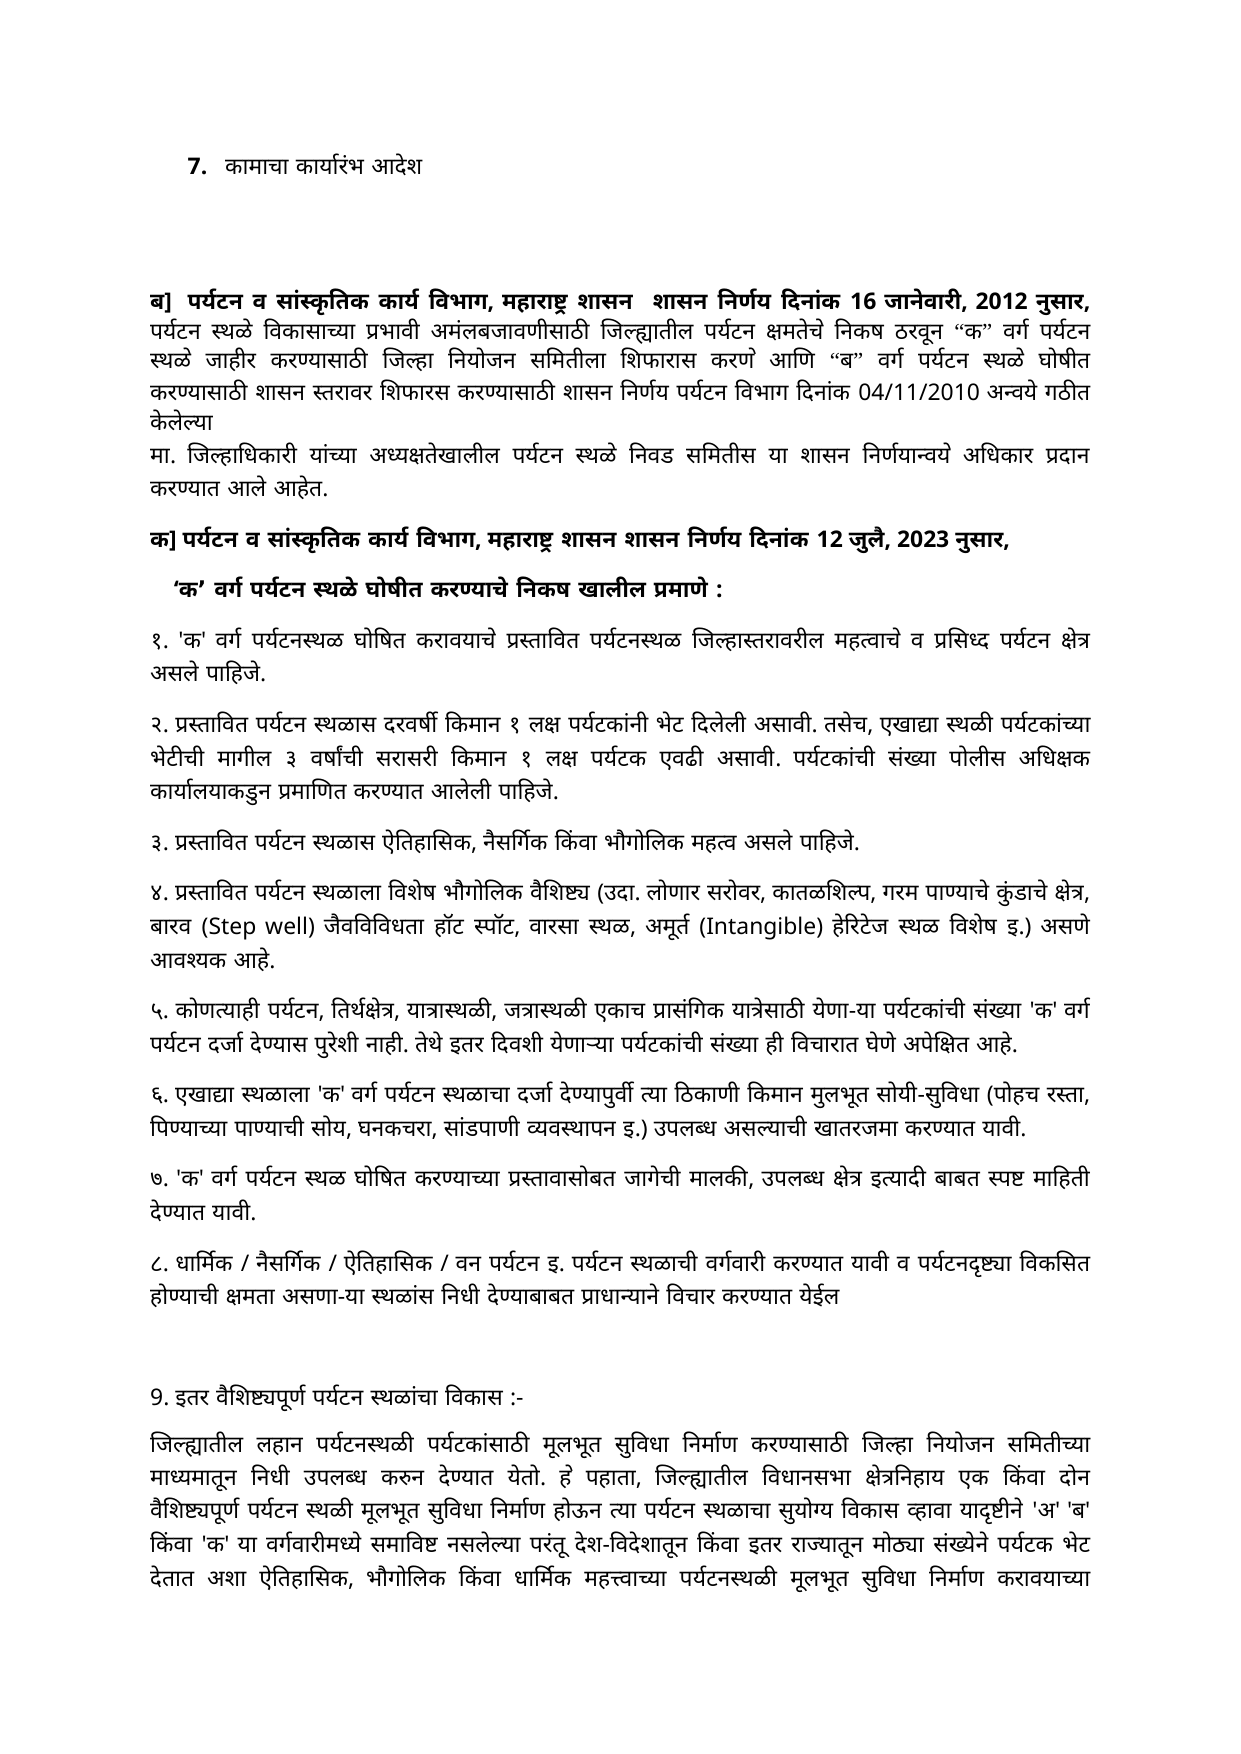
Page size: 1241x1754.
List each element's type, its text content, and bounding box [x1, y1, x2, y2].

text 9. इतर वैशिष्ट्यपूर्ण पर्यटन स्थळांचा विकास :- [150, 1381, 1090, 1412]
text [150, 1431, 1090, 1593]
text ६. एखाद्या स्थळाला 'क' वर्ग पर्यटन स्थळाचा दर्जा देण्यापुर्वी त्या ठिकाणी किमान मुलभूत सोयी-सुविधा (पोहच रस्ता, पिण्याच्या पाण्याची सोय, घनकचरा, सांडपाणी व्यवस्थापन इ.) उपलब्ध असल्याची खातरजमा करण्यात यावी. [150, 1078, 1090, 1143]
text २. प्रस्तावित पर्यटन स्थळास दरवर्षी किमान १ लक्ष पर्यटकांनी भेट दिलेली असावी. तसेच, एखाद्या स्थळी पर्यटकांच्या भेटीची मागील ३ वर्षांची सरासरी किमान १ लक्ष पर्यटक एवढी असावी. पर्यटकांची संख्या पोलीस अधिक्षक कार्यालयाकडुन प्रमाणित करण्यात आलेली पाहिजे. [150, 708, 1090, 806]
list कामाचा कार्यारंभ आदेश [187, 150, 1090, 181]
text ५. कोणत्याही पर्यटन, तिर्थक्षेत्र, यात्रास्थळी, जत्रास्थळी एकाच प्रासंगिक यात्रेसाठी येणा-या पर्यटकांची संख्या 'क' वर्ग पर्यटन दर्जा देण्यास पुरेशी नाही. तेथे इतर दिवशी येणाऱ्या पर्यटकांची संख्या ही विचारात घेणे अपेक्षित आहे. [150, 994, 1090, 1059]
text ‘क’ वर्ग पर्यटन स्थळे घोषीत करण्याचे निकष खालील प्रमाणे : [150, 573, 1090, 604]
text ८. धार्मिक / नैसर्गिक / ऐतिहासिक / वन पर्यटन इ. पर्यटन स्थळाची वर्गवारी करण्यात यावी व पर्यटनदृष्ट्या विकसित होण्याची क्षमता असणा-या स्थळांस निधी देण्याबाबत प्राधान्याने विचार करण्यात येईल [150, 1246, 1090, 1311]
text ४. प्रस्तावित पर्यटन स्थळाला विशेष भौगोलिक वैशिष्ट्य (उदा. लोणार सरोवर, कातळशिल्प, गरम पाण्याचे कुंडाचे क्षेत्र, बारव (Step well) जैवविविधता हॉट स्पॉट, वारसा स्थळ, अमूर्त (Intangible) हेरिटेज स्थळ विशेष इ.) असणे आवश्यक आहे. [150, 876, 1090, 975]
text ब] पर्यटन व सांस्कृतिक कार्य विभाग, महाराष्ट्र शासन शासन निर्णय दिनांक 16 जानेवारी, 2012 नुसार, पर्यटन स्थळे विकासाच्या प्रभावी अमंलबजावणीसाठी जिल्ह्यातील पर्यटन क्षमतेचे निकष ठरवून “क” वर्ग पर्यटन स्थळे जाहीर करण्यासाठी जिल्हा नियोजन समितीला शिफारास करणे आणि “ब” वर्ग पर्यटन स्थळे घोषीत करण्यासाठी शासन स्तरावर शिफारस करण्यासाठी शासन निर्णय पर्यटन विभाग दिनांक 04/11/2010 अन्वये गठीत केलेल्या मा. जिल्हाधिकारी यांच्या अध्यक्षतेखालील पर्यटन स्थळे निवड समितीस या शासन निर्णयान्वये अधिकार प्रदान करण्यात आले आहेत. [150, 284, 1090, 503]
text ७. 'क' वर्ग पर्यटन स्थळ घोषित करण्याच्या प्रस्तावासोबत जागेची मालकी, उपलब्ध क्षेत्र इत्यादी बाबत स्पष्ट माहिती देण्यात यावी. [150, 1162, 1090, 1227]
text ३. प्रस्तावित पर्यटन स्थळास ऐतिहासिक, नैसर्गिक किंवा भौगोलिक महत्व असले पाहिजे. [150, 826, 1090, 857]
text क] पर्यटन व सांस्कृतिक कार्य विभाग, महाराष्ट्र शासन शासन निर्णय दिनांक 12 जुलै, 2023 नुसार, [150, 523, 1090, 554]
text १. 'क' वर्ग पर्यटनस्थळ घोषित करावयाचे प्रस्तावित पर्यटनस्थळ जिल्हास्तरावरील महत्वाचे व प्रसिध्द पर्यटन क्षेत्र असले पाहिजे. [150, 623, 1090, 688]
